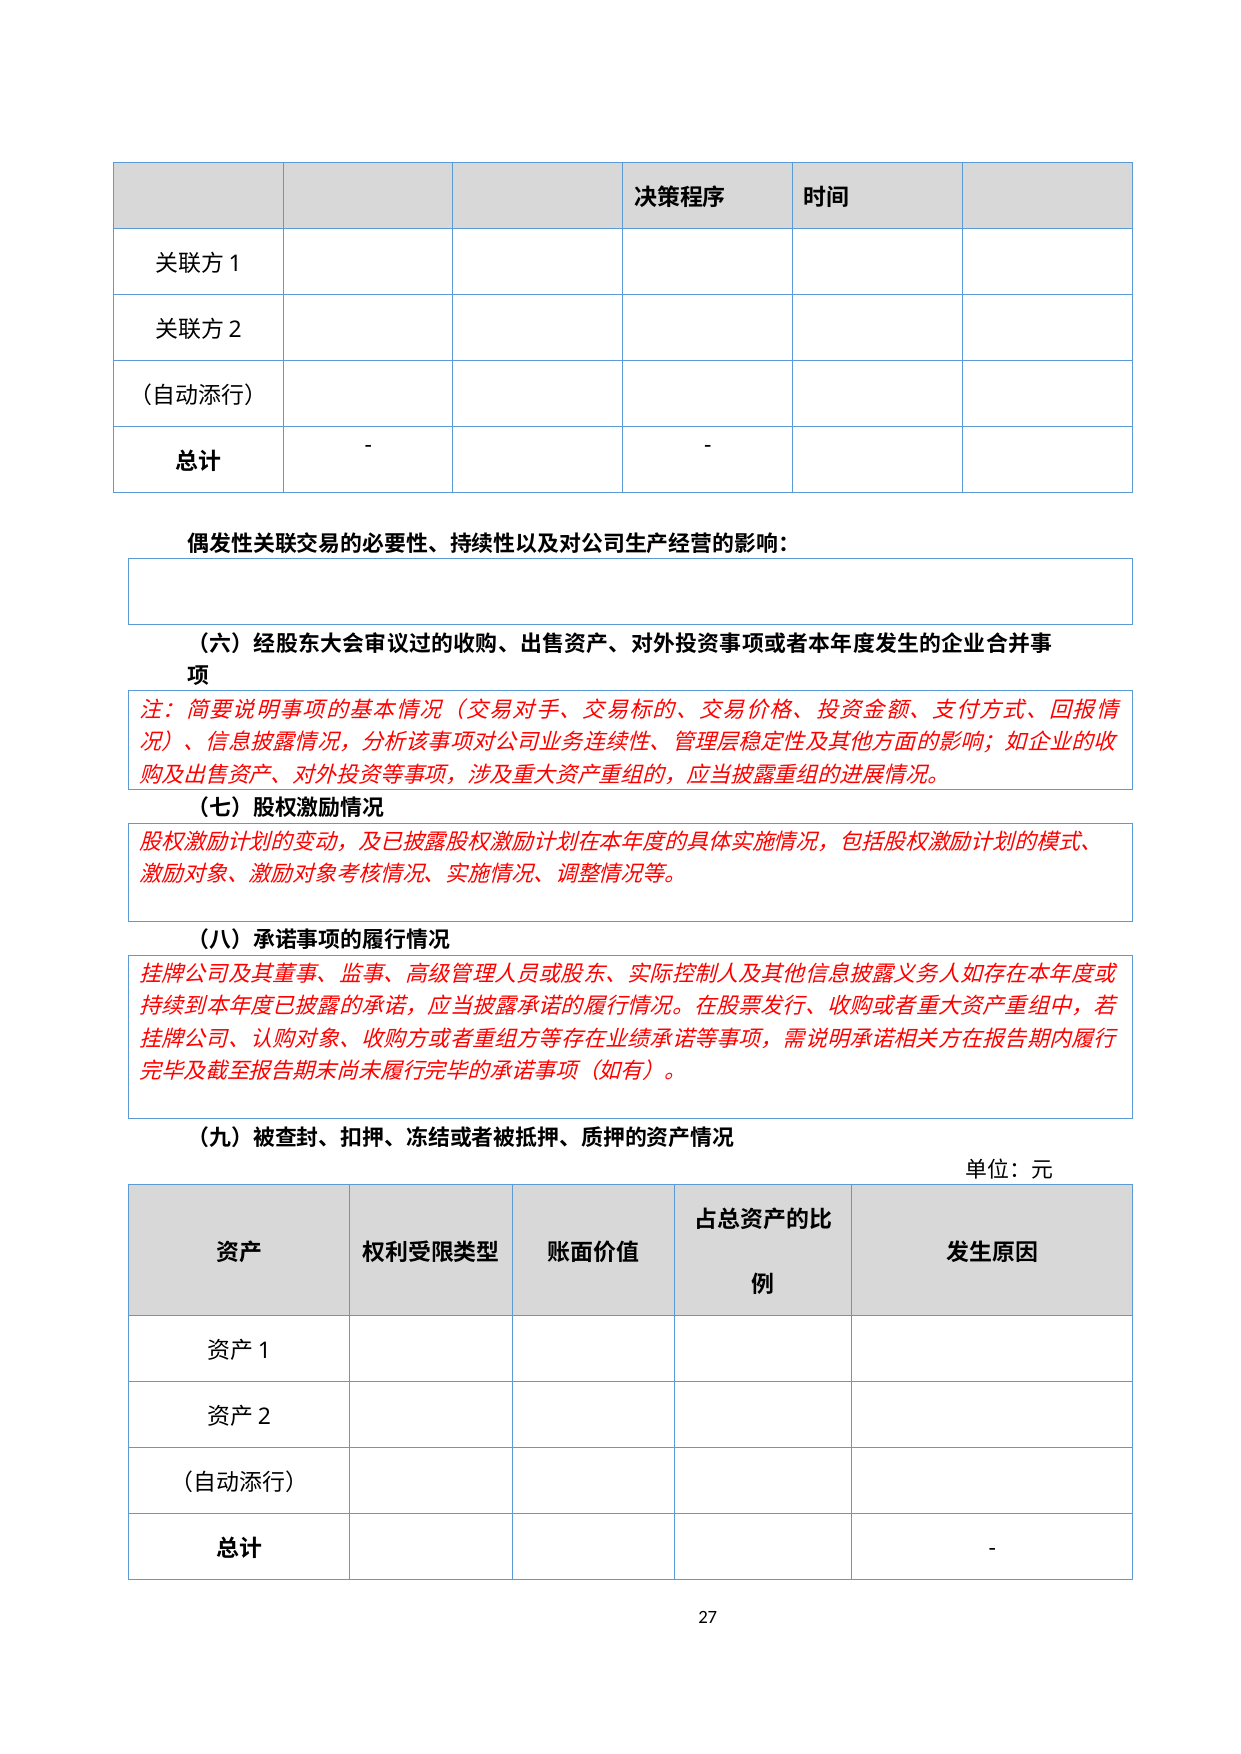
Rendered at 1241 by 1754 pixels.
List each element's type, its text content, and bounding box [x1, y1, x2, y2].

table_cell （自动添行） [114, 361, 283, 426]
text （八）承诺事项的履行情况 [187, 922, 1053, 954]
table_header 关联方 [114, 163, 283, 228]
table_cell [852, 1316, 1132, 1381]
table_cell [350, 1382, 512, 1447]
table_cell - [852, 1514, 1132, 1579]
table_header 占总资产的比例 [675, 1185, 851, 1315]
text （六）经股东大会审议过的收购、出售资产、对外投资事项或者本年度发生的企业合并事项 [187, 625, 1053, 690]
table_header [129, 559, 1132, 624]
table_cell 总计 [114, 427, 283, 492]
text （七）股权激励情况 [187, 790, 1053, 822]
table_cell [963, 229, 1132, 294]
table_cell 关联方2 [114, 295, 283, 360]
table_header 挂牌公司及其董事、监事、高级管理人员或股东、实际控制人及其他信息披露义务人如存在本年度或持续到本年度已披露的承诺，应当披露承诺的履行情况。在股票发行、收购或者重大资产重组中，若挂牌公司、认购对象、收购方或者重组方等存在业绩承诺等事项，需说明承诺相关方在报告期内履行完毕及截至报告期末尚未履行完毕的承诺事项（如有）。 [129, 956, 1132, 1118]
table_cell [793, 229, 962, 294]
table_cell [513, 1382, 674, 1447]
table_header 资产 [129, 1185, 349, 1315]
table_header 发生原因 [852, 1185, 1132, 1315]
table_cell [793, 427, 962, 492]
table_cell [453, 229, 622, 294]
table_cell [793, 295, 962, 360]
table_header 临时报告披露时间 [793, 163, 962, 228]
table_cell 总计 [129, 1514, 349, 1579]
table_cell [793, 361, 962, 426]
table_header 股权激励计划的变动，及已披露股权激励计划在本年度的具体实施情况，包括股权激励计划的模式、激励对象、激励对象考核情况、实施情况、调整情况等。 [129, 824, 1132, 921]
table_cell [284, 229, 452, 294]
table_cell [623, 361, 792, 426]
table_cell 关联方1 [114, 229, 283, 294]
table_cell [453, 295, 622, 360]
table_cell [284, 361, 452, 426]
table_cell [623, 229, 792, 294]
table_cell [513, 1448, 674, 1513]
table_header 交易内容 [284, 163, 452, 228]
table_cell [963, 295, 1132, 360]
table_cell [513, 1514, 674, 1579]
table_header 是否履行必要决策程序 [623, 163, 792, 228]
table_cell [852, 1382, 1132, 1447]
table_cell 资产1 [129, 1316, 349, 1381]
table_cell [284, 295, 452, 360]
table_cell [623, 295, 792, 360]
text 偶发性关联交易的必要性、持续性以及对公司生产经营的影响： [187, 526, 1053, 558]
table_cell [453, 361, 622, 426]
table_cell [852, 1448, 1132, 1513]
table_cell [963, 427, 1132, 492]
table_cell [675, 1514, 851, 1579]
table_header 临时报告编号 [963, 163, 1132, 228]
table_cell [963, 361, 1132, 426]
table_cell [350, 1514, 512, 1579]
table_cell 资产2 [129, 1382, 349, 1447]
table_cell [675, 1448, 851, 1513]
table_header 账面价值 [513, 1185, 674, 1315]
table_cell [675, 1316, 851, 1381]
table_cell [675, 1382, 851, 1447]
table_header 交易金额 [453, 163, 622, 228]
table_header 注：简要说明事项的基本情况（交易对手、交易标的、交易价格、投资金额、支付方式、回报情况）、信息披露情况，分析该事项对公司业务连续性、管理层稳定性及其他方面的影响；如企业的收购及出售资产、对外投资等事项，涉及重大资产重组的，应当披露重组的进展情况。 [129, 691, 1132, 789]
table_cell [453, 427, 622, 492]
text （九）被查封、扣押、冻结或者被抵押、质押的资产情况 [187, 1119, 1053, 1152]
table_cell [350, 1316, 512, 1381]
table_header 权利受限类型 [350, 1185, 512, 1315]
table_cell [350, 1448, 512, 1513]
text 单位：元 [800, 1152, 1053, 1184]
table_cell （自动添行） [129, 1448, 349, 1513]
table_cell - [284, 427, 452, 492]
table_cell - [623, 427, 792, 492]
table_cell [513, 1316, 674, 1381]
